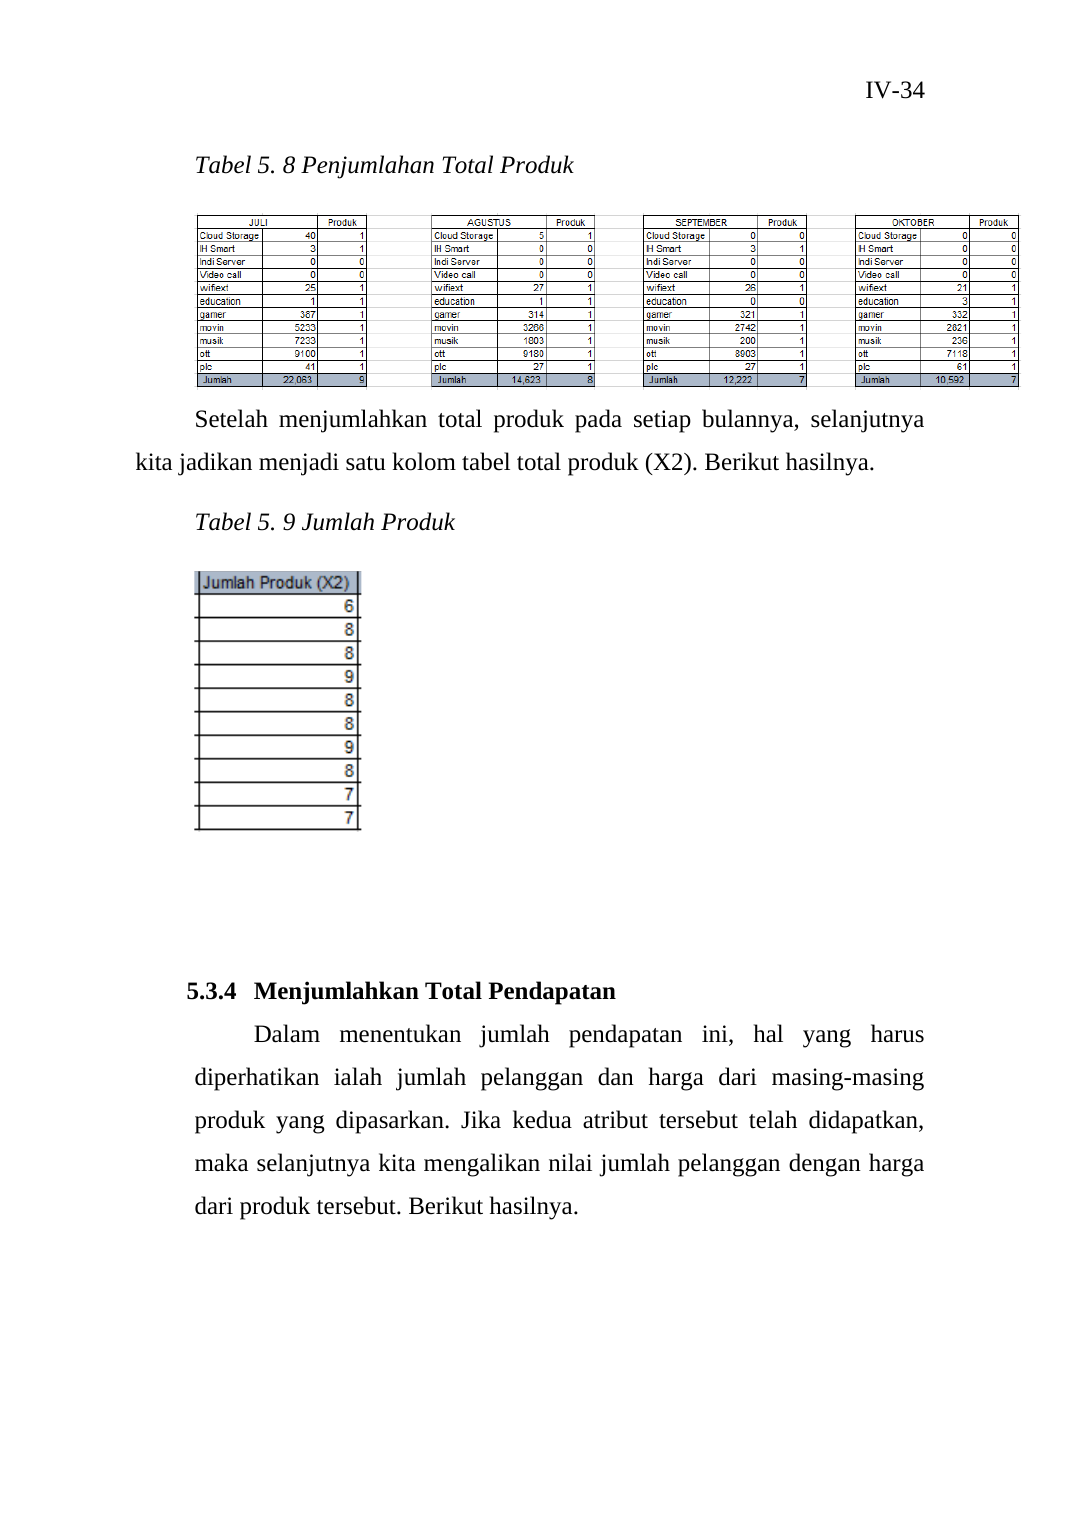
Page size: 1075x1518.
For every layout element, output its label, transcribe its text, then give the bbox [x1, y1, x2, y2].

list Setelah menjumlahkan total produk pada setiap bulannya, selanjutnya kita jadikan menjadi satu kolom tabel total produk (X2). Berikut hasilnya. [135, 404, 925, 476]
picture [194, 571, 362, 832]
list Dalam menentukan jumlah pendapatan ini, hal yang harus diperhatikan ialah jumlah pelanggan dan harga dari masing-masing produk yang dipasarkan. Jika kedua atribut tersebut telah didapatkan, maka selanjutnya kita mengalikan nilai jumlah pelanggan dengan harga dari produk tersebut. Berikut hasilnya. [194, 1019, 925, 1220]
list Menjumlahkan Total Pendapatan [186, 976, 925, 1004]
picture [194, 213, 1022, 390]
text Tabel 5. 9 Jumlah Produk [194, 507, 925, 536]
text Tabel 5. 8 Penjumlahan Total Produk [194, 150, 925, 179]
